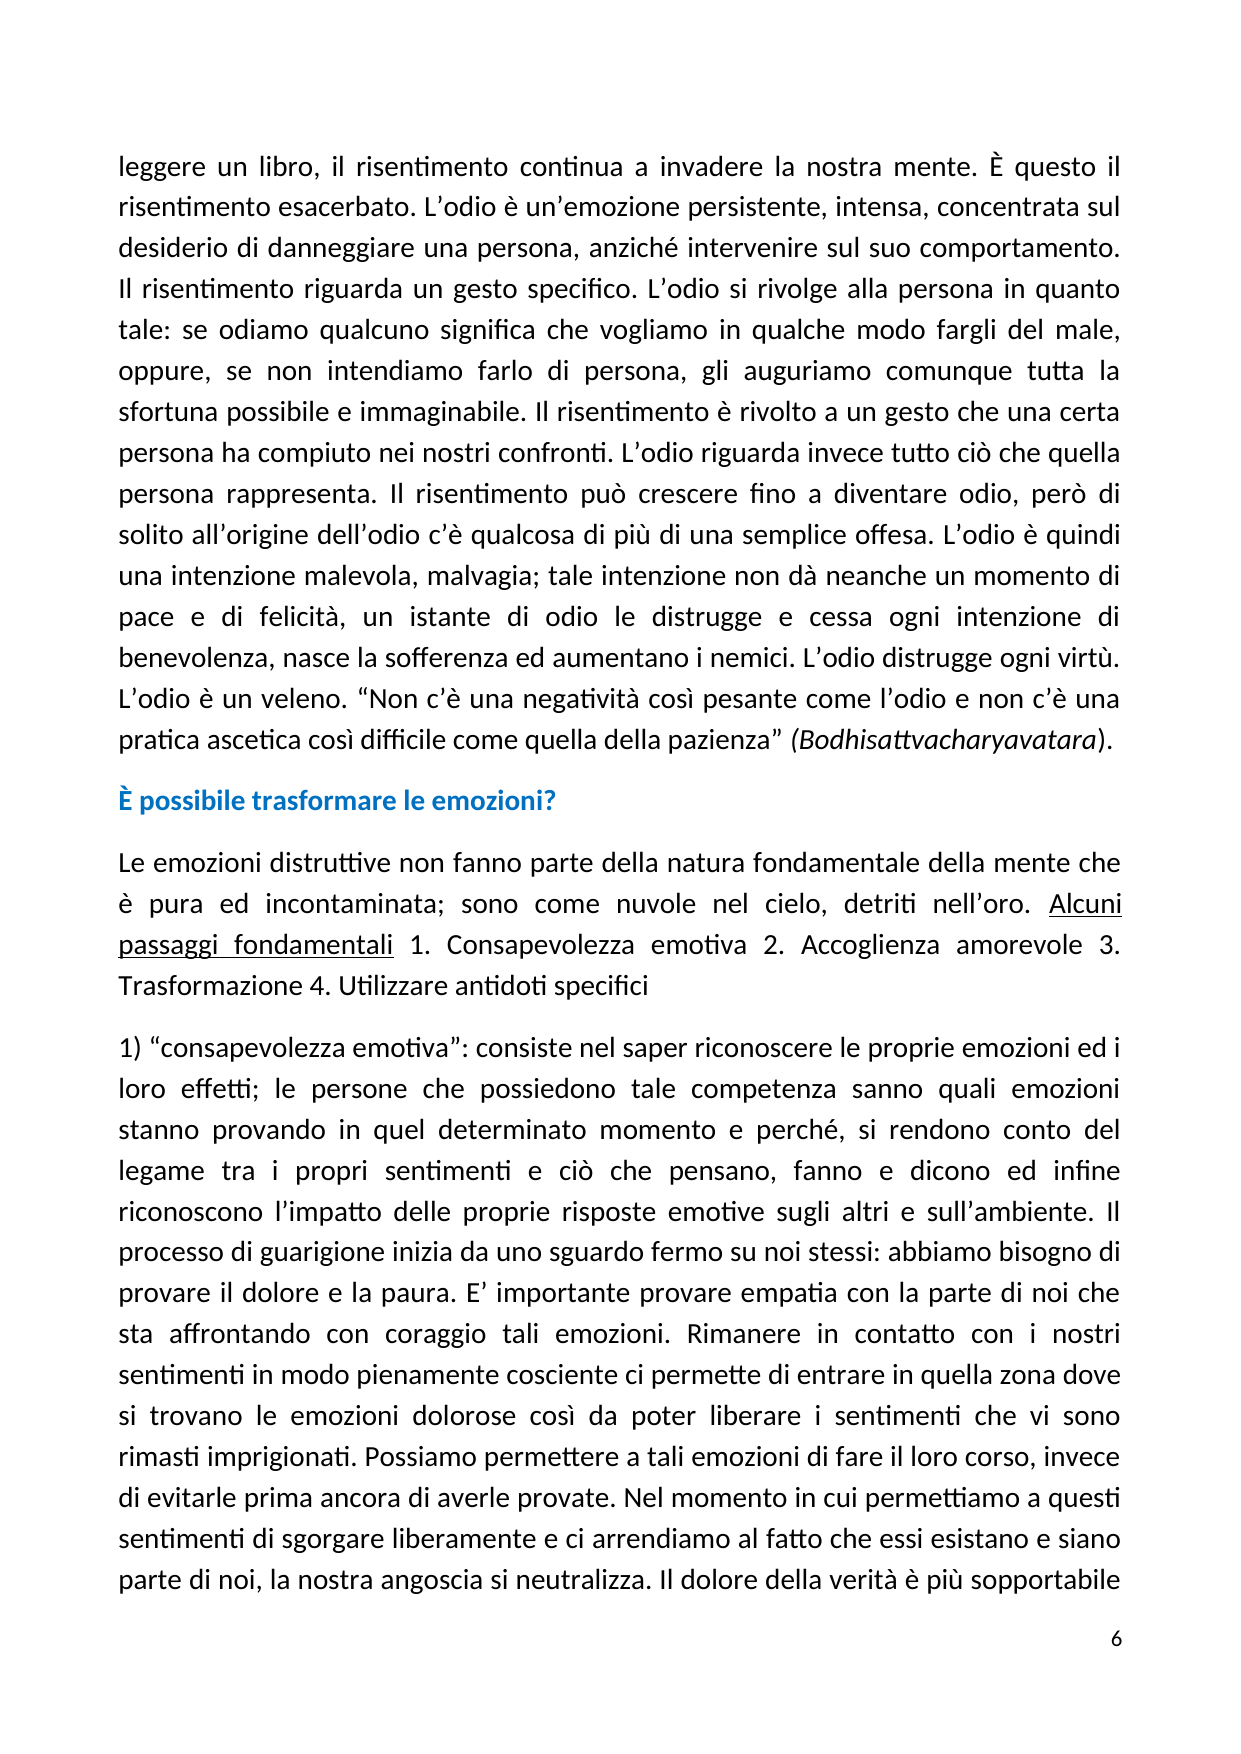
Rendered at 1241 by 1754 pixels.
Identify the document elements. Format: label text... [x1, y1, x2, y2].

text Le emozioni distruttive non fanno parte della natura fondamentale della mente che è pura ed incontaminata; sono come nuvole nel cielo, detriti nell’oro. Alcuni passaggi fondamentali 1. Consapevolezza emotiva 2. Accoglienza amorevole 3. Trasformazione 4. Utilizzare antidoti specifici [118, 844, 1122, 1003]
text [118, 148, 1122, 756]
text È possibile trasformare le emozioni? [118, 782, 1122, 818]
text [118, 1029, 1122, 1597]
